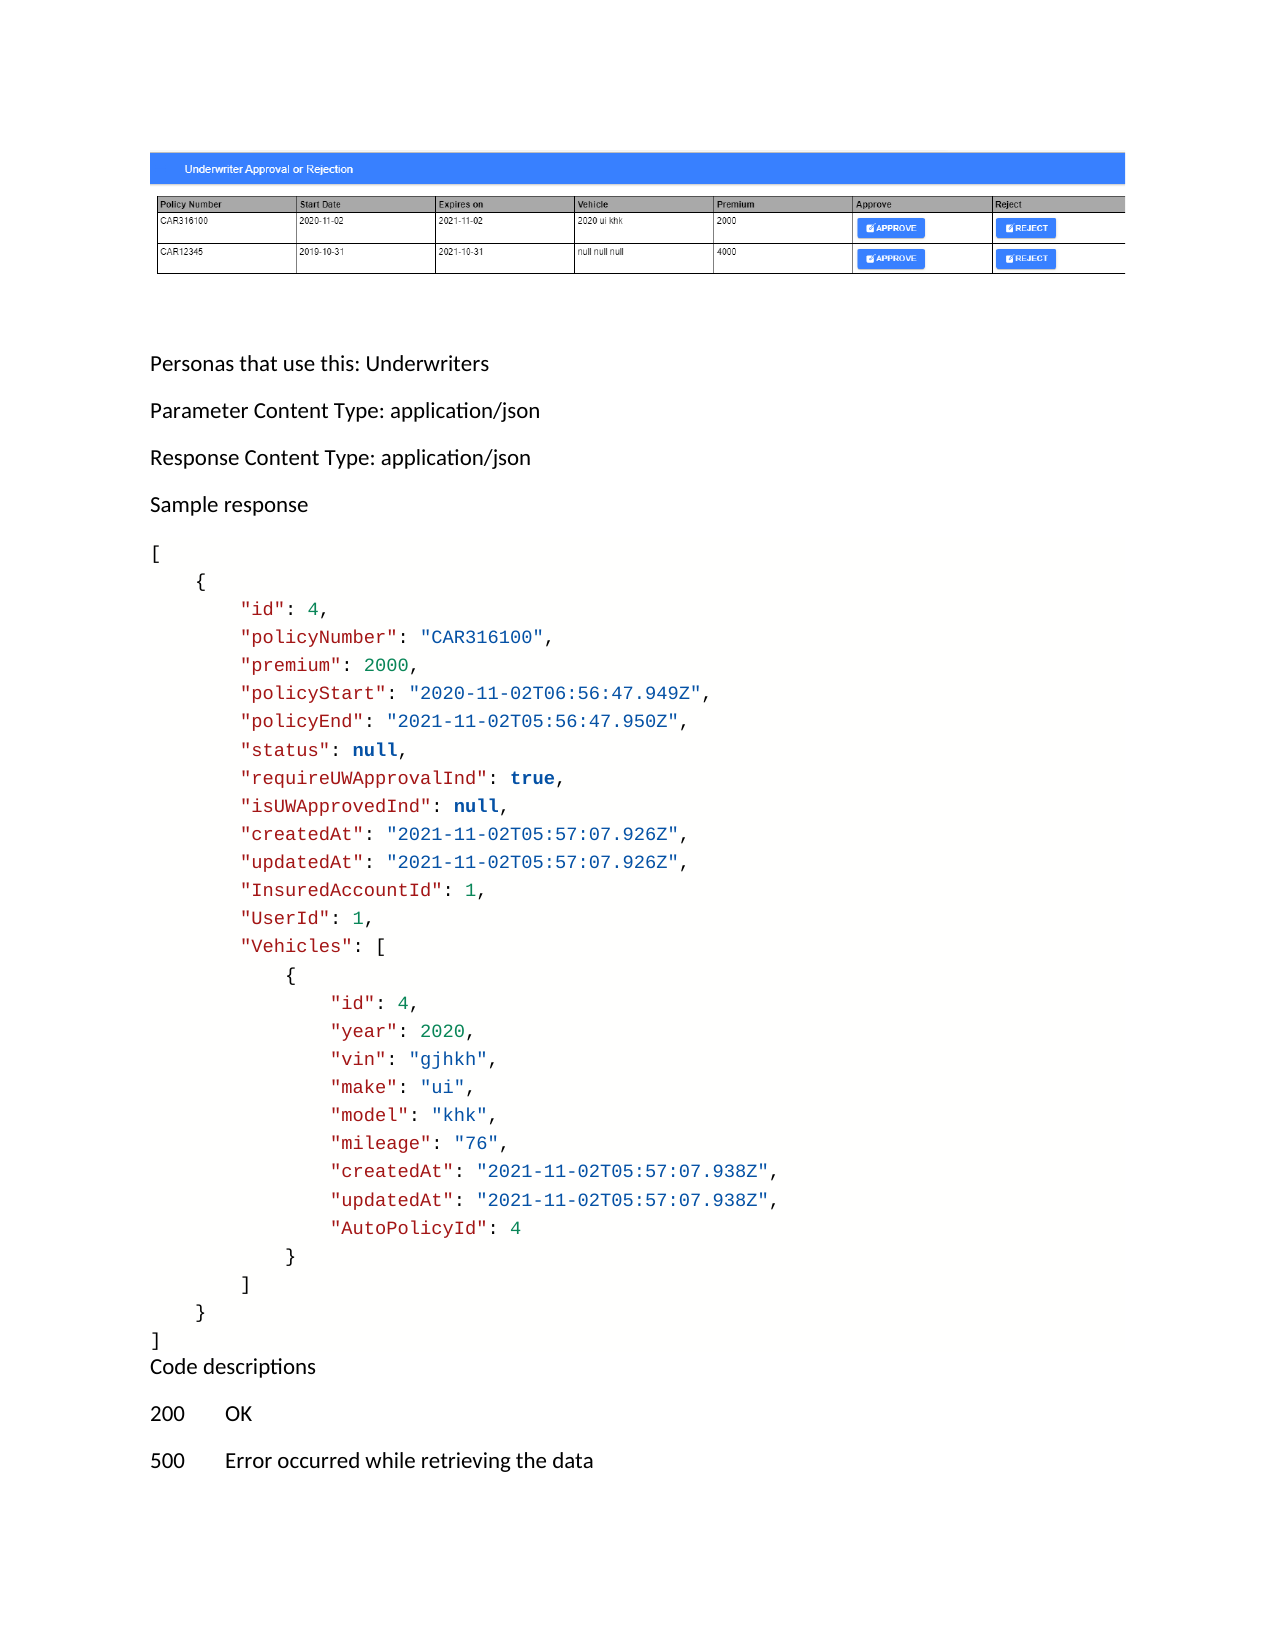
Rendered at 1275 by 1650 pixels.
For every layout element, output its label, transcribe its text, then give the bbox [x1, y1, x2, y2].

text "createdAt": "2021-11-02T05:57:07.926Z", [150, 818, 1125, 846]
text "InsuredAccountId": 1, [150, 874, 1125, 902]
text "make": "ui", [150, 1071, 1125, 1099]
text "model": "khk", [150, 1099, 1125, 1127]
text } [150, 1296, 1125, 1324]
text "policyStart": "2020-11-02T06:56:47.949Z", [150, 677, 1125, 705]
text 500 Error occurred while retrieving the data [150, 1446, 1125, 1474]
text ] [150, 1324, 1125, 1352]
text "updatedAt": "2021-11-02T05:57:07.938Z", [150, 1183, 1125, 1212]
text "year": 2020, [150, 1015, 1125, 1043]
text ] [150, 1268, 1125, 1296]
text { [150, 565, 1125, 593]
text "isUWApprovedInd": null, [150, 790, 1125, 818]
text "status": null, [150, 733, 1125, 762]
text "vin": "gjhkh", [150, 1043, 1125, 1071]
text { [150, 958, 1125, 987]
text "updatedAt": "2021-11-02T05:57:07.926Z", [150, 846, 1125, 874]
text "id": 4, [150, 987, 1125, 1015]
text "id": 4, [150, 593, 1125, 621]
text "mileage": "76", [150, 1127, 1125, 1155]
text Code descriptions [150, 1352, 1125, 1380]
text "Vehicles": [ [150, 930, 1125, 958]
text Sample response [150, 490, 1125, 518]
text "requireUWApprovalInd": true, [150, 762, 1125, 790]
picture [150, 150, 1125, 331]
text [ [150, 537, 1125, 565]
text 200 OK [150, 1399, 1125, 1427]
text "policyNumber": "CAR316100", [150, 621, 1125, 649]
text } [150, 1240, 1125, 1268]
text "AutoPolicyId": 4 [150, 1212, 1125, 1240]
text "premium": 2000, [150, 649, 1125, 677]
text Personas that use this: Underwriters [150, 349, 1125, 377]
text "UserId": 1, [150, 902, 1125, 930]
text "createdAt": "2021-11-02T05:57:07.938Z", [150, 1155, 1125, 1183]
text Response Content Type: application/json [150, 443, 1125, 471]
text "policyEnd": "2021-11-02T05:56:47.950Z", [150, 705, 1125, 733]
text Parameter Content Type: application/json [150, 396, 1125, 424]
